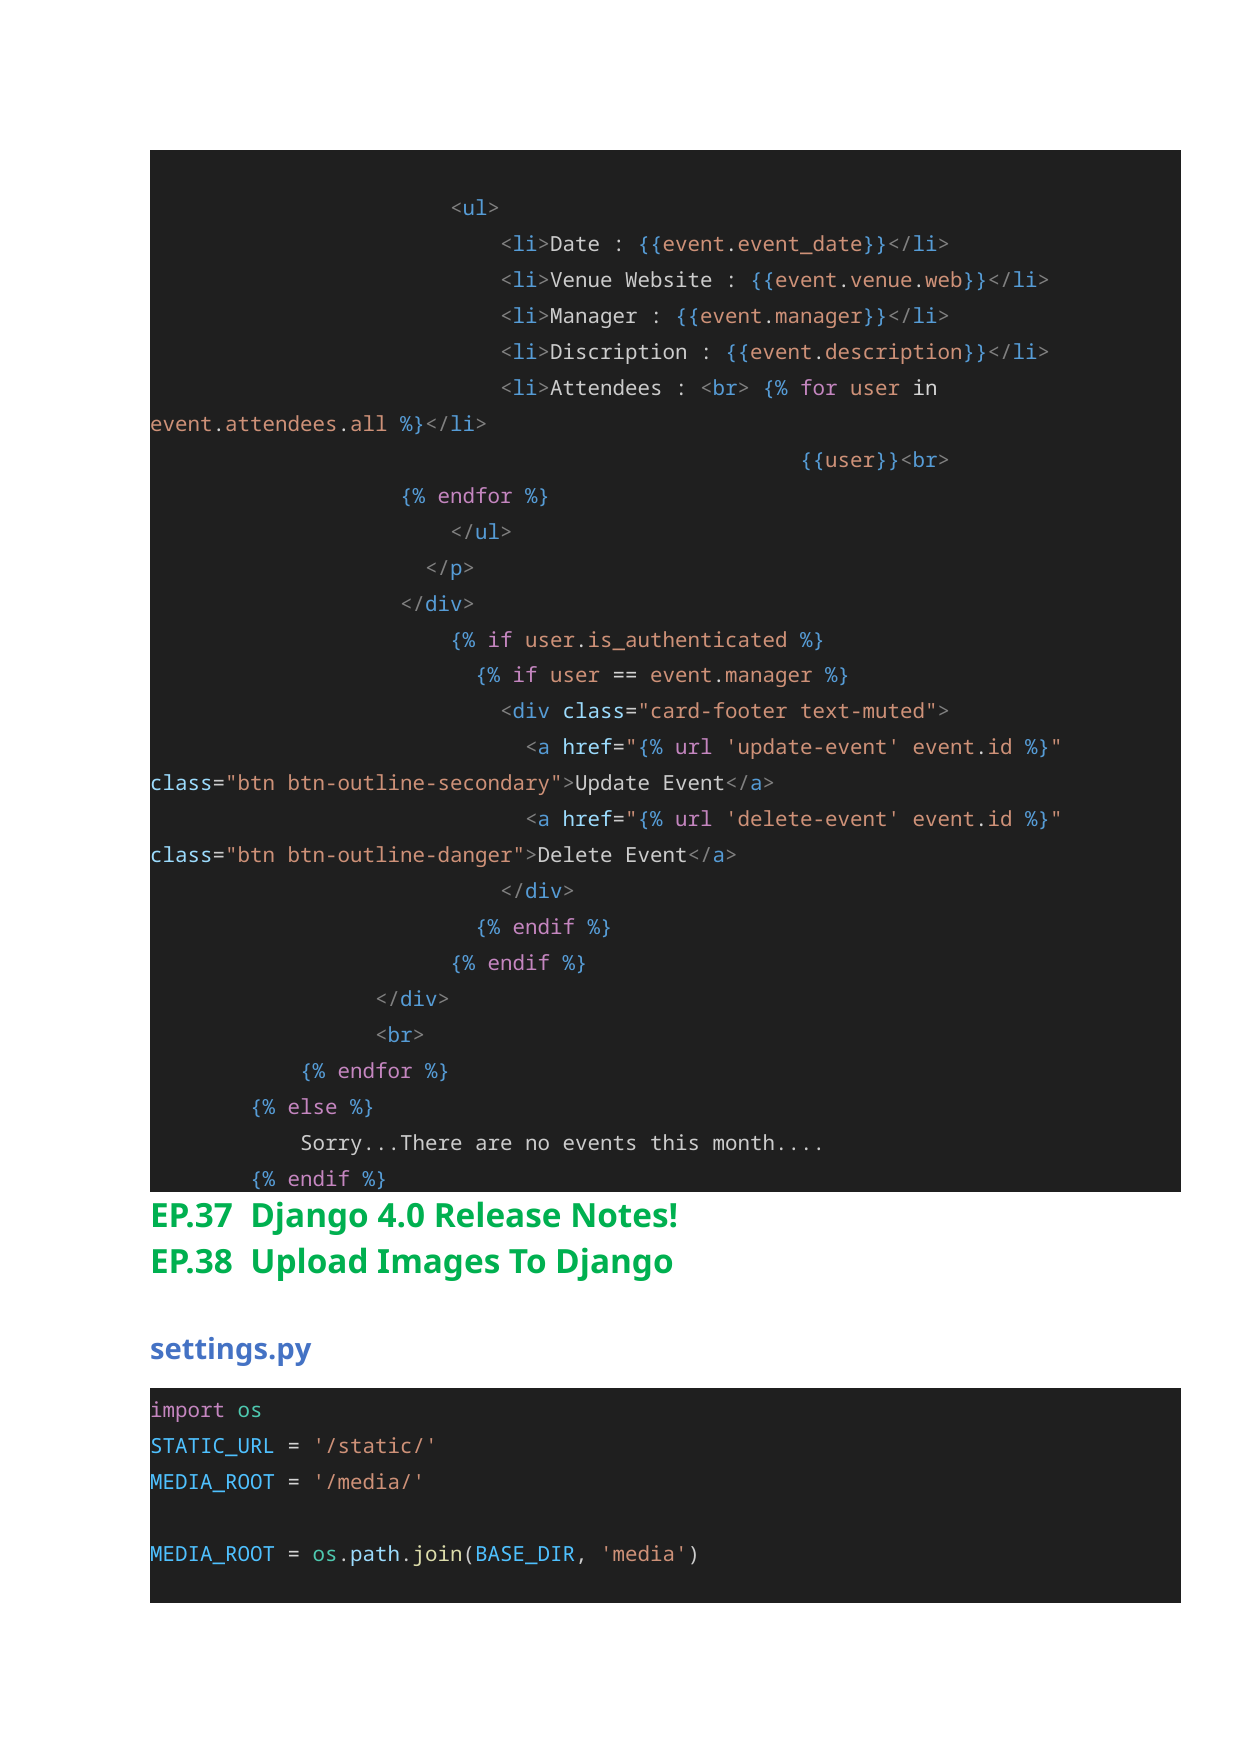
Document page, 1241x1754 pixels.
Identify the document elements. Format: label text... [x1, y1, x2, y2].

text </div> [150, 869, 1181, 905]
text {% endif %} [150, 905, 1181, 941]
text Sorry...There are no events this month.... [150, 1120, 1181, 1156]
text MEDIA_ROOT = os.path.join(BASE_DIR, 'media') [150, 1532, 1181, 1568]
text <ul> [150, 186, 1181, 222]
text <a href="{% url 'update-event' event.id %}" class="btn btn-outline-secondary">Update Event</a> [150, 725, 1181, 797]
subtitle EP.37 Django 4.0 Release Notes! [150, 1192, 1181, 1238]
text STATIC_URL = '/static/' [150, 1424, 1181, 1460]
text <li>Manager : {{event.manager}}</li> [150, 294, 1181, 330]
subtitle EP.38 Upload Images To Django [150, 1238, 1181, 1283]
text <li>Attendees : <br> {% for user in event.attendees.all %}</li> [150, 366, 1181, 437]
text MEDIA_ROOT = '/media/' [150, 1460, 1181, 1496]
text import os [150, 1388, 1181, 1424]
text {{user}}<br> [150, 437, 1181, 473]
text </p> [150, 545, 1181, 581]
text settings.py [150, 1328, 1181, 1368]
text <li>Discription : {{event.description}}</li> [150, 330, 1181, 366]
text {% if user == event.manager %} [150, 653, 1181, 689]
text <br> [150, 1012, 1181, 1048]
text <div class="card-footer text-muted"> [150, 689, 1181, 725]
text {% if user.is_authenticated %} [150, 617, 1181, 653]
text </div> [150, 581, 1181, 617]
text {% endif %} [150, 941, 1181, 977]
text {% endif %} [150, 1156, 1181, 1192]
text {% endfor %} [150, 1048, 1181, 1084]
text </ul> [150, 509, 1181, 545]
text {% endfor %} [150, 473, 1181, 509]
text </div> [150, 977, 1181, 1012]
text {% else %} [150, 1084, 1181, 1120]
text <a href="{% url 'delete-event' event.id %}" class="btn btn-outline-danger">Delete Event</a> [150, 797, 1181, 869]
text <li>Date : {{event.event_date}}</li> [150, 222, 1181, 258]
text <li>Venue Website : {{event.venue.web}}</li> [150, 258, 1181, 294]
